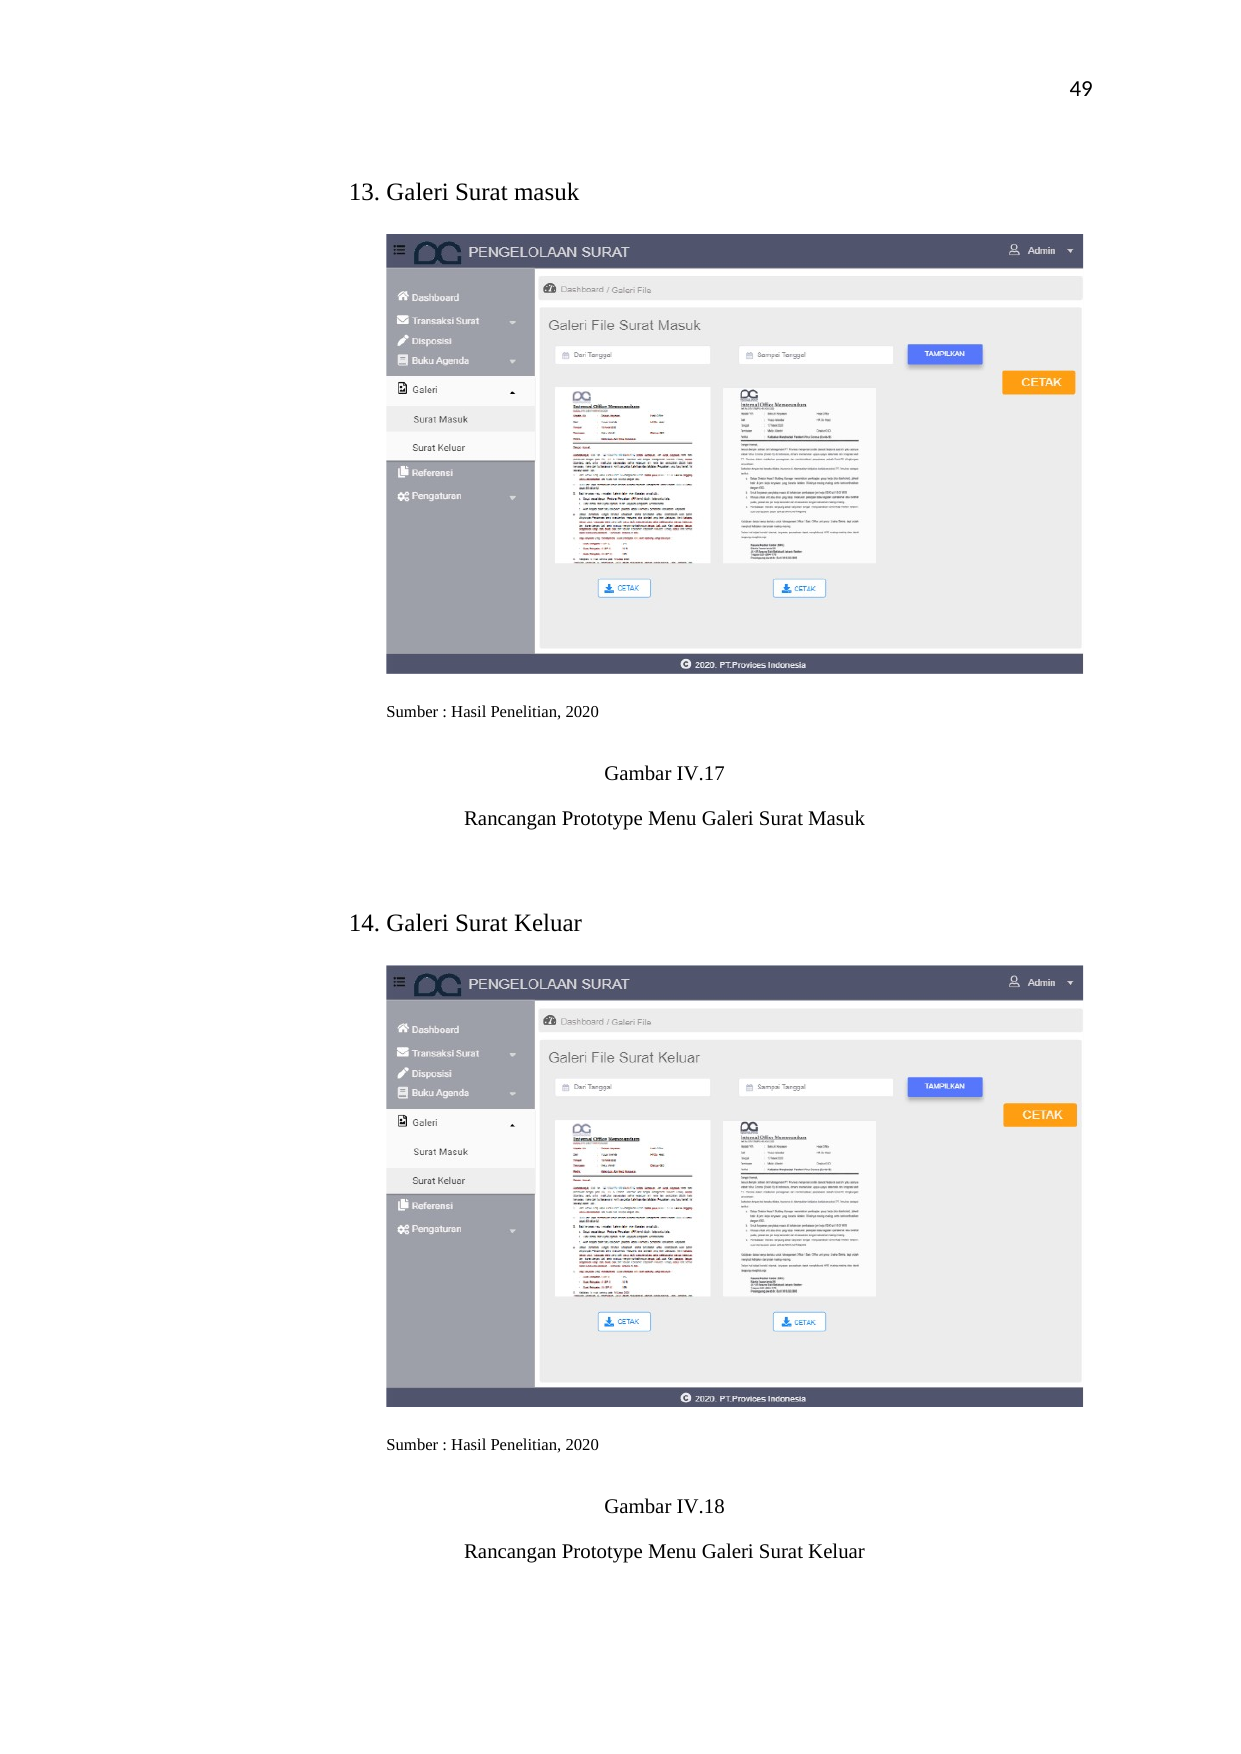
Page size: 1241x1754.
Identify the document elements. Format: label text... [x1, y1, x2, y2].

list Galeri Surat Keluar [349, 908, 1092, 937]
picture [386, 234, 1084, 674]
text Rancangan Prototype Menu Galeri Surat Keluar [236, 1539, 1092, 1563]
list Galeri Surat masuk [349, 177, 1092, 206]
text Rancangan Prototype Menu Galeri Surat Masuk [236, 805, 1092, 829]
list Sumber : Hasil Penelitian, 2020 [370, 1435, 1092, 1454]
picture [386, 965, 1084, 1407]
text Gambar IV.17 [236, 761, 1092, 784]
text Gambar IV.18 [236, 1494, 1092, 1518]
list Sumber : Hasil Penelitian, 2020 [370, 701, 1092, 721]
